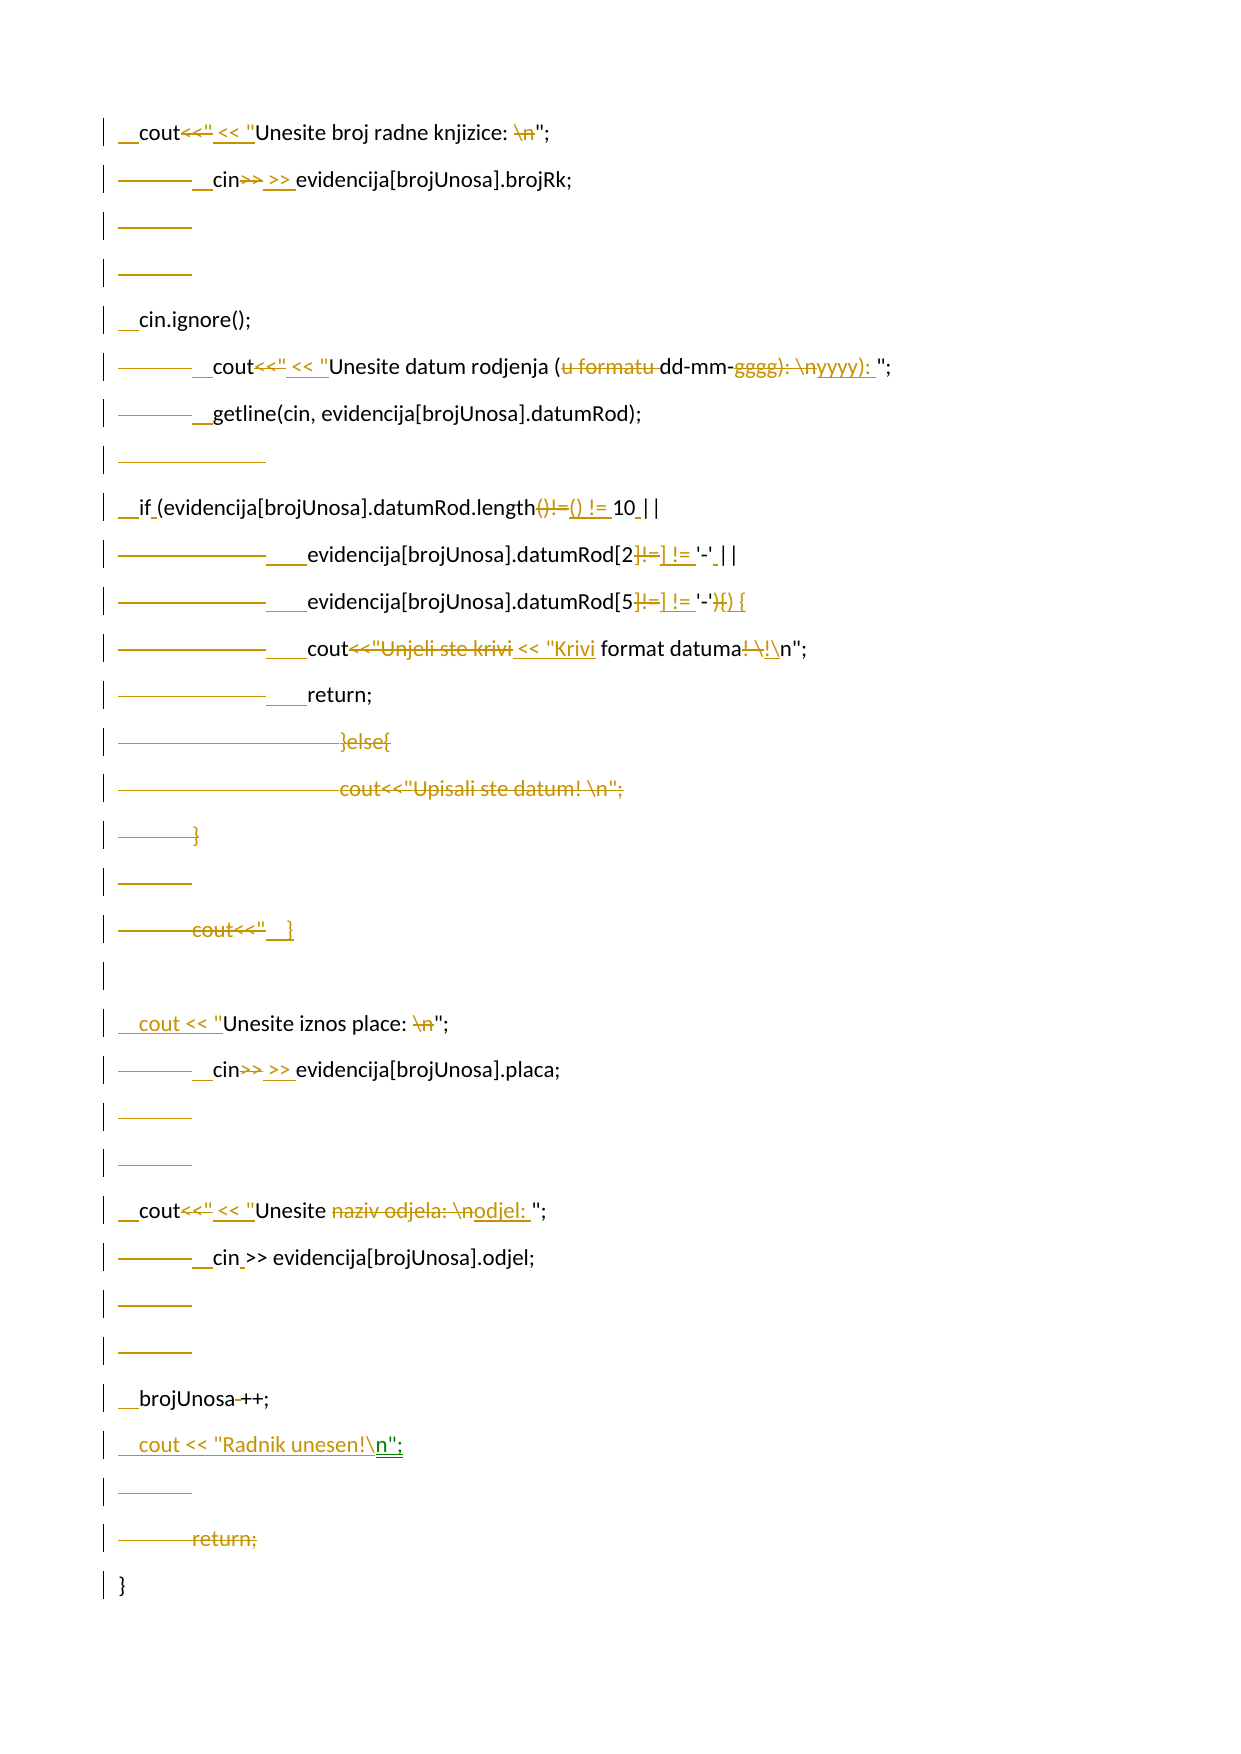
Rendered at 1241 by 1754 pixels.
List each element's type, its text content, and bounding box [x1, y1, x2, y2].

text } [118, 1571, 1122, 1599]
text cin.ignore(); [118, 306, 1122, 334]
text cinevidencija[brojUnosa].placa; [118, 1056, 1122, 1084]
text cout format datuman"; [118, 634, 1122, 662]
text getline(cin, evidencija[brojUnosa].datumRod); [118, 399, 1122, 427]
text cin>> evidencija[brojUnosa].odjel; [118, 1243, 1122, 1271]
text coutUnesite datum rodjenja (dd-mm-"; [118, 352, 1122, 381]
text coutUnesite broj radne knjizice: "; [118, 118, 1122, 146]
text evidencija[brojUnosa].datumRod[2'-'|| [118, 540, 1122, 568]
text coutUnesite "; [118, 1196, 1122, 1224]
text if(evidencija[brojUnosa].datumRod.length10|| [118, 493, 1122, 521]
text evidencija[brojUnosa].datumRod[5'-' [118, 587, 1122, 615]
text cinevidencija[brojUnosa].brojRk; [118, 165, 1122, 193]
text brojUnosa++; [118, 1384, 1122, 1412]
text return; [118, 681, 1122, 709]
text Unesite iznos place: "; [118, 1009, 1122, 1037]
